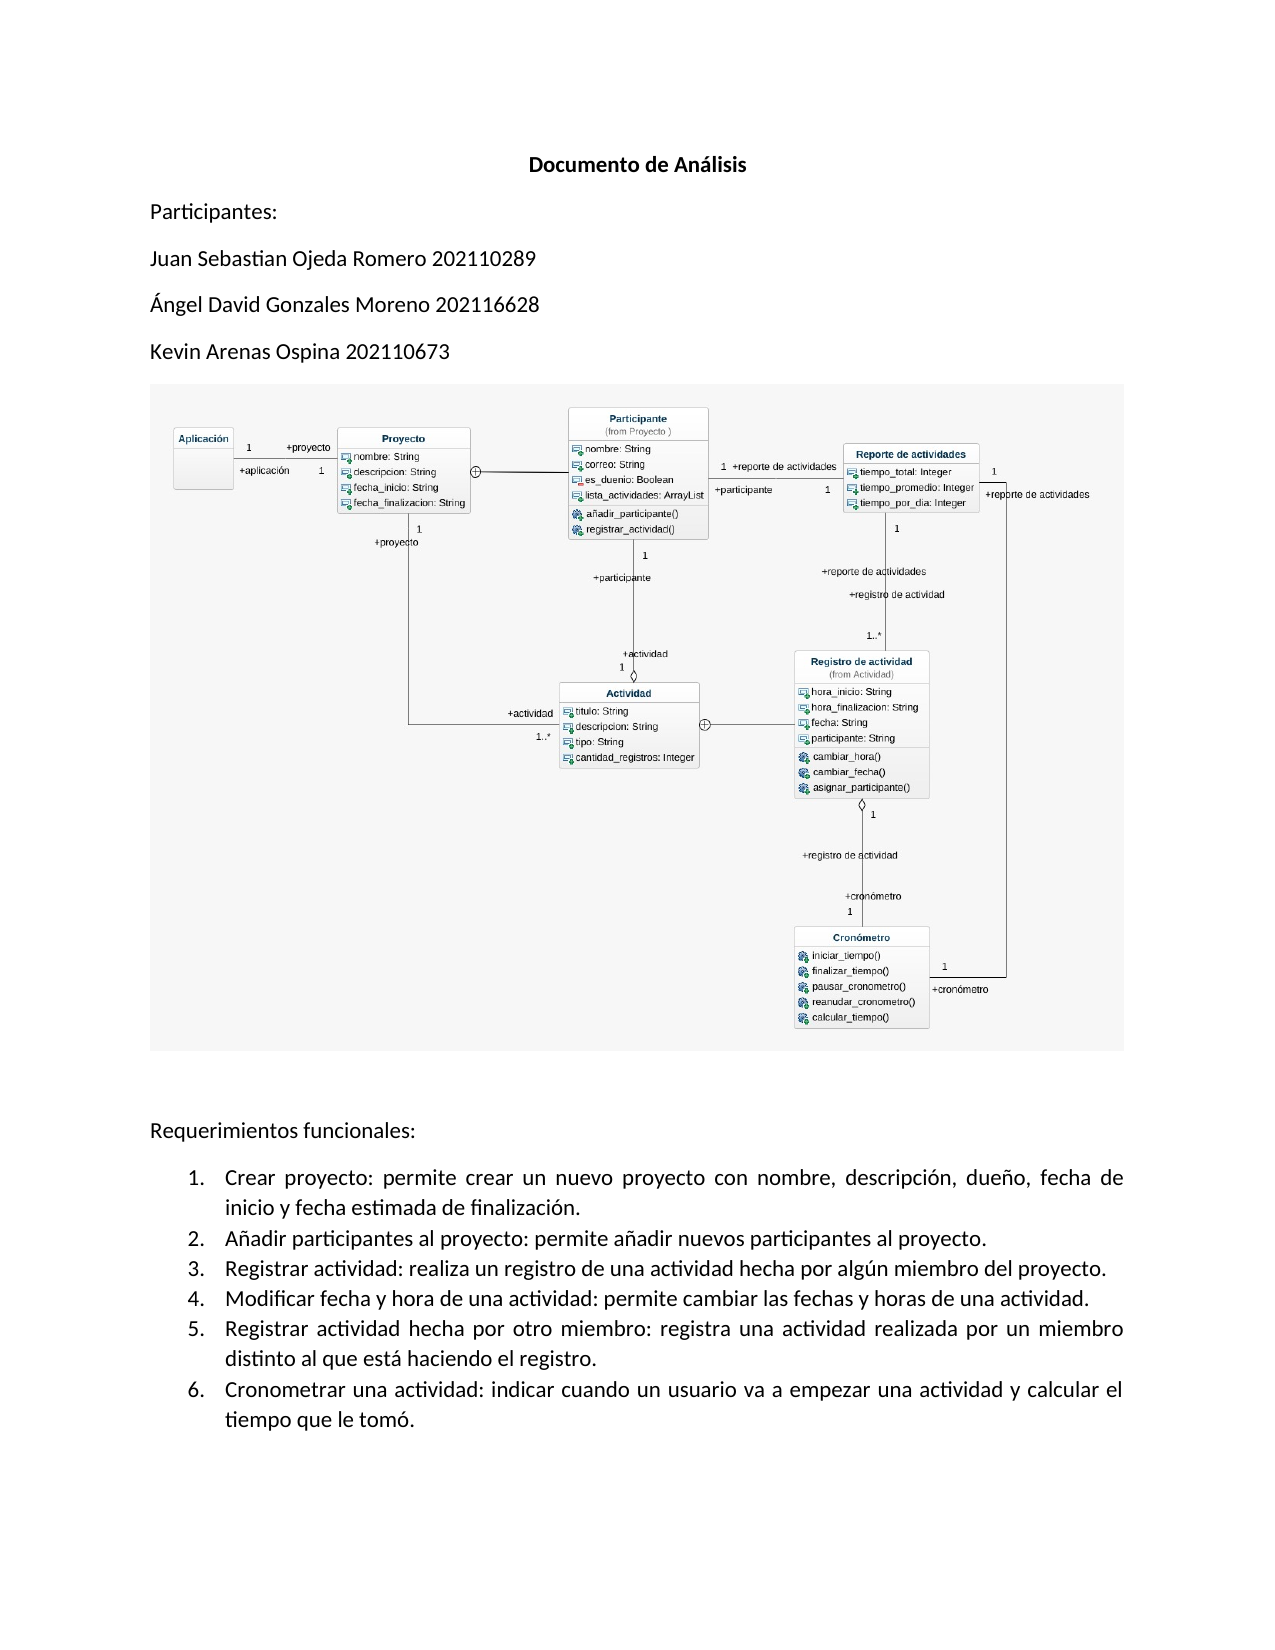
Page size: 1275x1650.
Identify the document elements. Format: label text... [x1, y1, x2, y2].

list Crear proyecto: permite crear un nuevo proyecto con nombre, descripción, dueño, fecha de inicio y fecha estimada de finalización. [187, 1163, 1125, 1221]
list Registrar actividad hecha por otro miembro: registra una actividad realizada por un miembro distinto al que está haciendo el registro. [187, 1314, 1125, 1372]
list Cronometrar una actividad: indicar cuando un usuario va a empezar una actividad y calcular el tiempo que le tomó. [187, 1375, 1125, 1433]
text Juan Sebastian Ojeda Romero 202110289 [150, 244, 1125, 272]
text Ángel David Gonzales Moreno 202116628 [150, 291, 1125, 319]
text Documento de Análisis [150, 150, 1125, 178]
text Participantes: [150, 197, 1125, 225]
list Registrar actividad: realiza un registro de una actividad hecha por algún miembro del proyecto. [187, 1254, 1125, 1282]
text Kevin Arenas Ospina 202110673 [150, 337, 1125, 366]
text Requerimientos funcionales: [150, 1116, 1125, 1144]
list Modificar fecha y hora de una actividad: permite cambiar las fechas y horas de una actividad. [187, 1284, 1125, 1312]
list Añadir participantes al proyecto: permite añadir nuevos participantes al proyecto. [187, 1224, 1125, 1252]
picture [150, 384, 1124, 1051]
